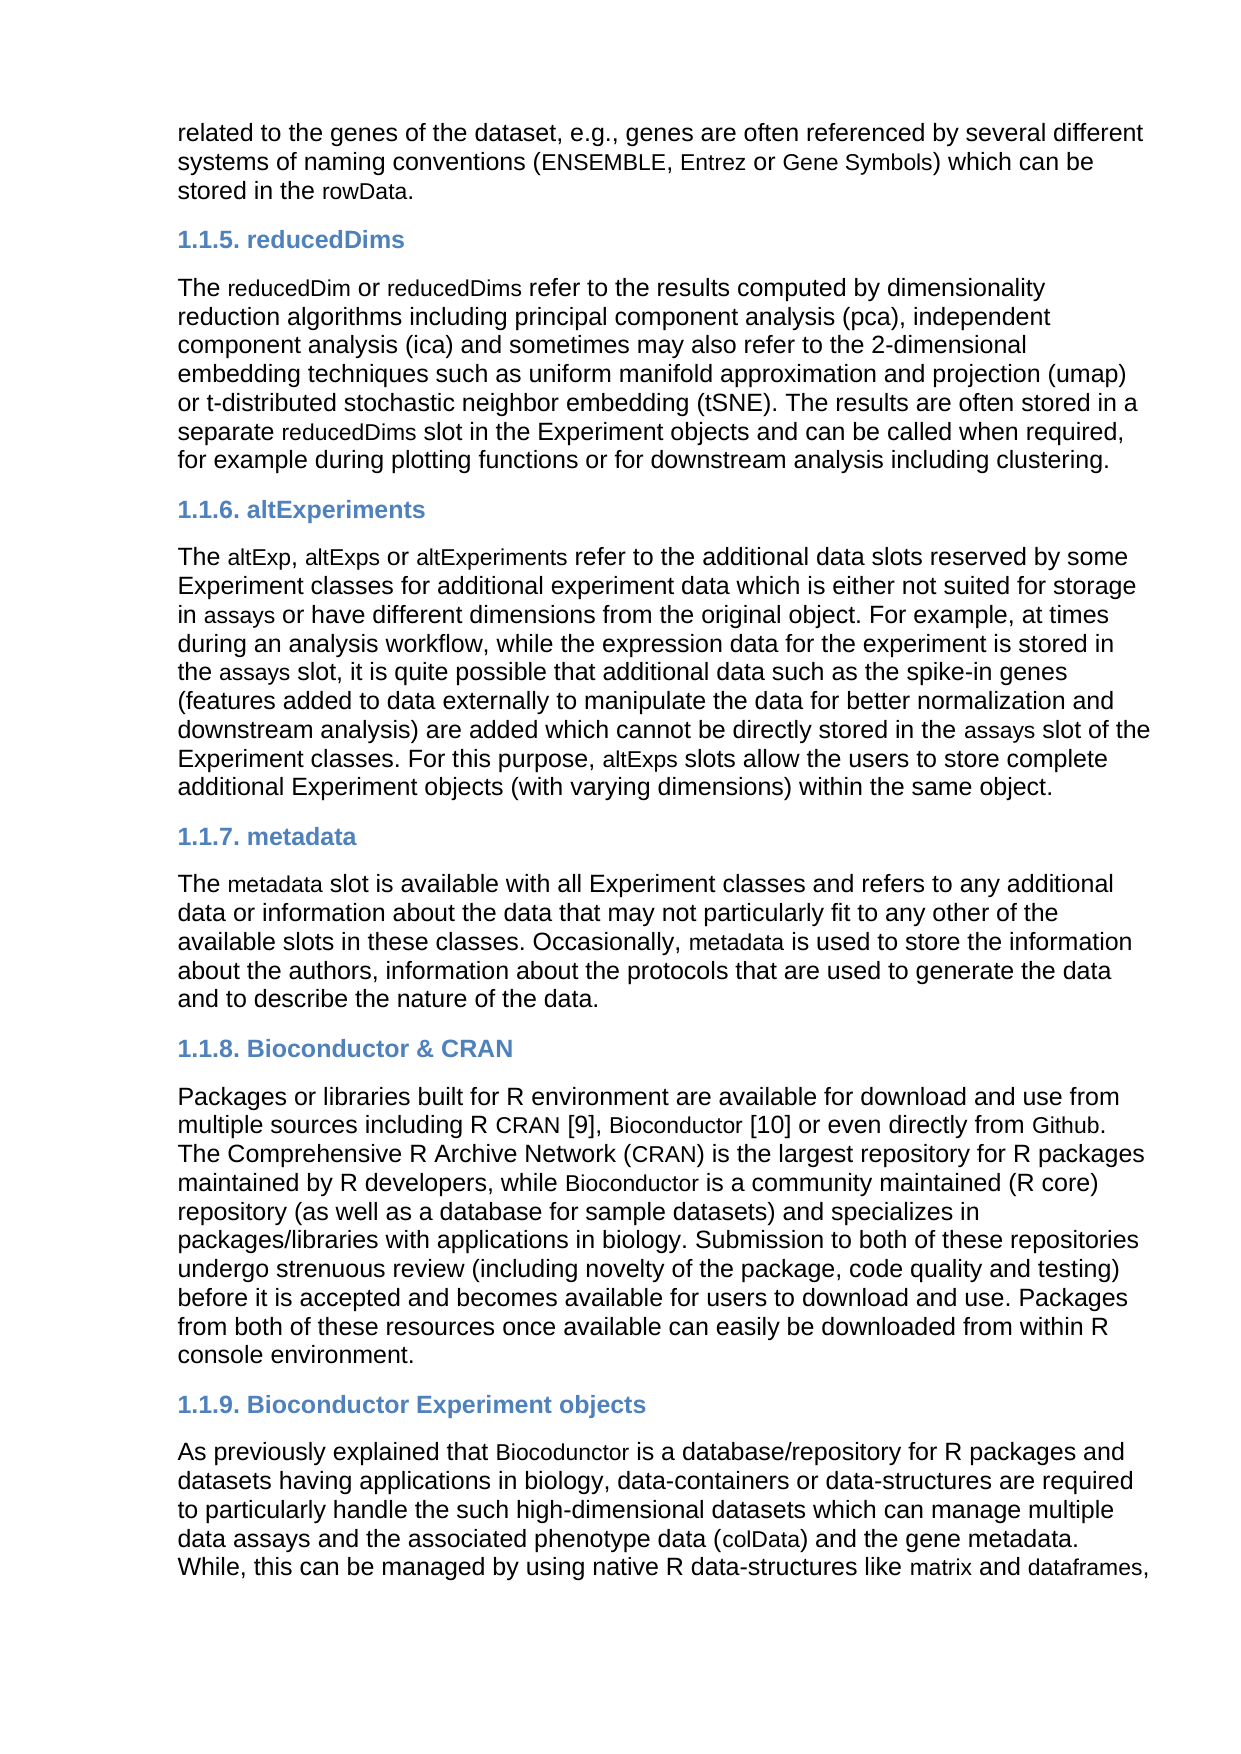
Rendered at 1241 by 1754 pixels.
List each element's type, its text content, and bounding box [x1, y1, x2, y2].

subtitle 1.1.5. reducedDims [177, 225, 1152, 254]
subtitle 1.1.9. Bioconductor Experiment objects [177, 1390, 1152, 1418]
subtitle 1.1.7. metadata [177, 822, 1152, 851]
text The altExp, altExps or altExperiments refer to the additional data slots reserved by some Experiment classes for additional experiment data which is either not suited for storage in assays or have different dimensions from the original object. For example, at times during an analysis workflow, while the expression data for the experiment is stored in the assays slot, it is quite possible that additional data such as the spike-in genes (features added to data externally to manipulate the data for better normalization and downstream analysis) are added which cannot be directly stored in the assays slot of the Experiment classes. For this purpose, altExps slots allow the users to store complete additional Experiment objects (with varying dimensions) within the same object. [177, 542, 1152, 801]
text The reducedDim or reducedDims refer to the results computed by dimensionality reduction algorithms including principal component analysis (pca), independent component analysis (ica) and sometimes may also refer to the 2-dimensional embedding techniques such as uniform manifold approximation and projection (umap) or t-distributed stochastic neighbor embedding (tSNE). The results are often stored in a separate reducedDims slot in the Experiment objects and can be called when required, for example during plotting functions or for downstream analysis including clustering. [177, 273, 1152, 474]
subtitle 1.1.8. Bioconductor & CRAN [177, 1034, 1152, 1063]
subtitle 1.1.6. altExperiments [177, 495, 1152, 523]
text Packages or libraries built for R environment are available for download and use from multiple sources including R CRAN [9], Bioconductor [10] or even directly from Github. The Comprehensive R Archive Network (CRAN) is the largest repository for R packages maintained by R developers, while Bioconductor is a community maintained (R core) repository (as well as a database for sample datasets) and specializes in packages/libraries with applications in biology. Submission to both of these repositories undergo strenuous review (including novelty of the package, code quality and testing) before it is accepted and becomes available for users to download and use. Packages from both of these resources once available can easily be downloaded from within R console environment. [177, 1081, 1152, 1369]
text The metadata slot is available with all Experiment classes and refers to any additional data or information about the data that may not particularly fit to any other of the available slots in these classes. Occasionally, metadata is used to store the information about the authors, information about the protocols that are used to generate the data and to describe the nature of the data. [177, 869, 1152, 1013]
